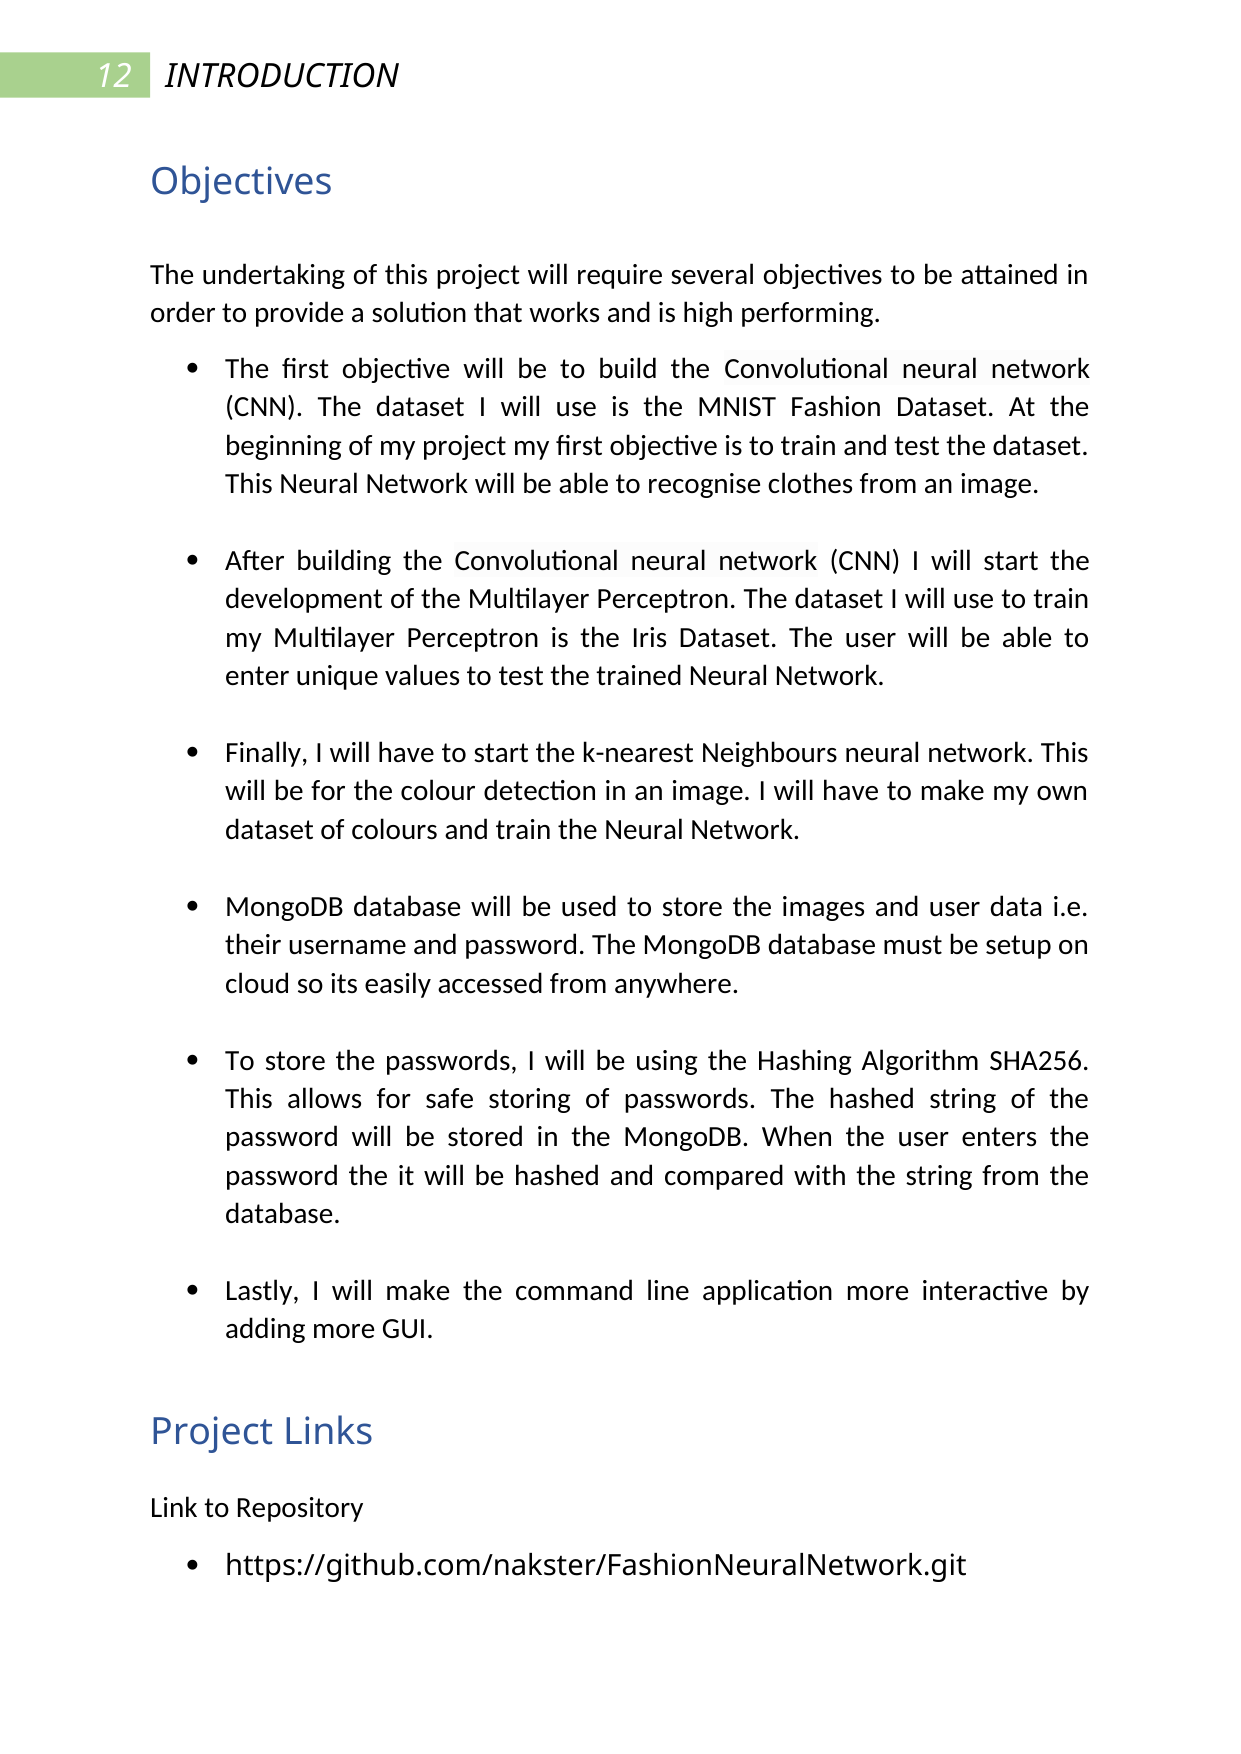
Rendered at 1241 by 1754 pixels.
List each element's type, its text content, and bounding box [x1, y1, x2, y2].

list After building the Convolutional neural network (CNN) I will start the development of the Multilayer Perceptron. The dataset I will use to train my Multilayer Perceptron is the Iris Dataset. The user will be able to enter unique values to test the trained Neural Network. [187, 542, 1090, 693]
list Lastly, I will make the command line application more interactive by adding more GUI. [187, 1272, 1090, 1346]
list To store the passwords, I will be using the Hashing Algorithm SHA256. This allows for safe storing of passwords. The hashed string of the password will be stored in the MongoDB. When the user enters the password the it will be hashed and compared with the string from the database. [187, 1042, 1090, 1231]
subtitle Project Links [150, 1404, 1090, 1455]
text Link to Repository [150, 1489, 1090, 1525]
list MongoDB database will be used to store the images and user data i.e. their username and password. The MongoDB database must be setup on cloud so its easily accessed from anywhere. [187, 888, 1090, 1000]
list Finally, I will have to start the k-nearest Neighbours neural network. This will be for the colour detection in an image. I will have to make my own dataset of colours and train the Neural Network. [187, 734, 1090, 847]
list https://github.com/nakster/FashionNeuralNetwork.git [187, 1544, 1090, 1584]
text The undertaking of this project will require several objectives to be attained in order to provide a solution that works and is high performing. [150, 256, 1090, 330]
list The first objective will be to build the Convolutional neural network (CNN). The dataset I will use is the MNIST Fashion Dataset. At the beginning of my project my first objective is to train and test the dataset. This Neural Network will be able to recognise clothes from an image. [187, 350, 1090, 501]
subtitle Objectives [150, 154, 1090, 205]
